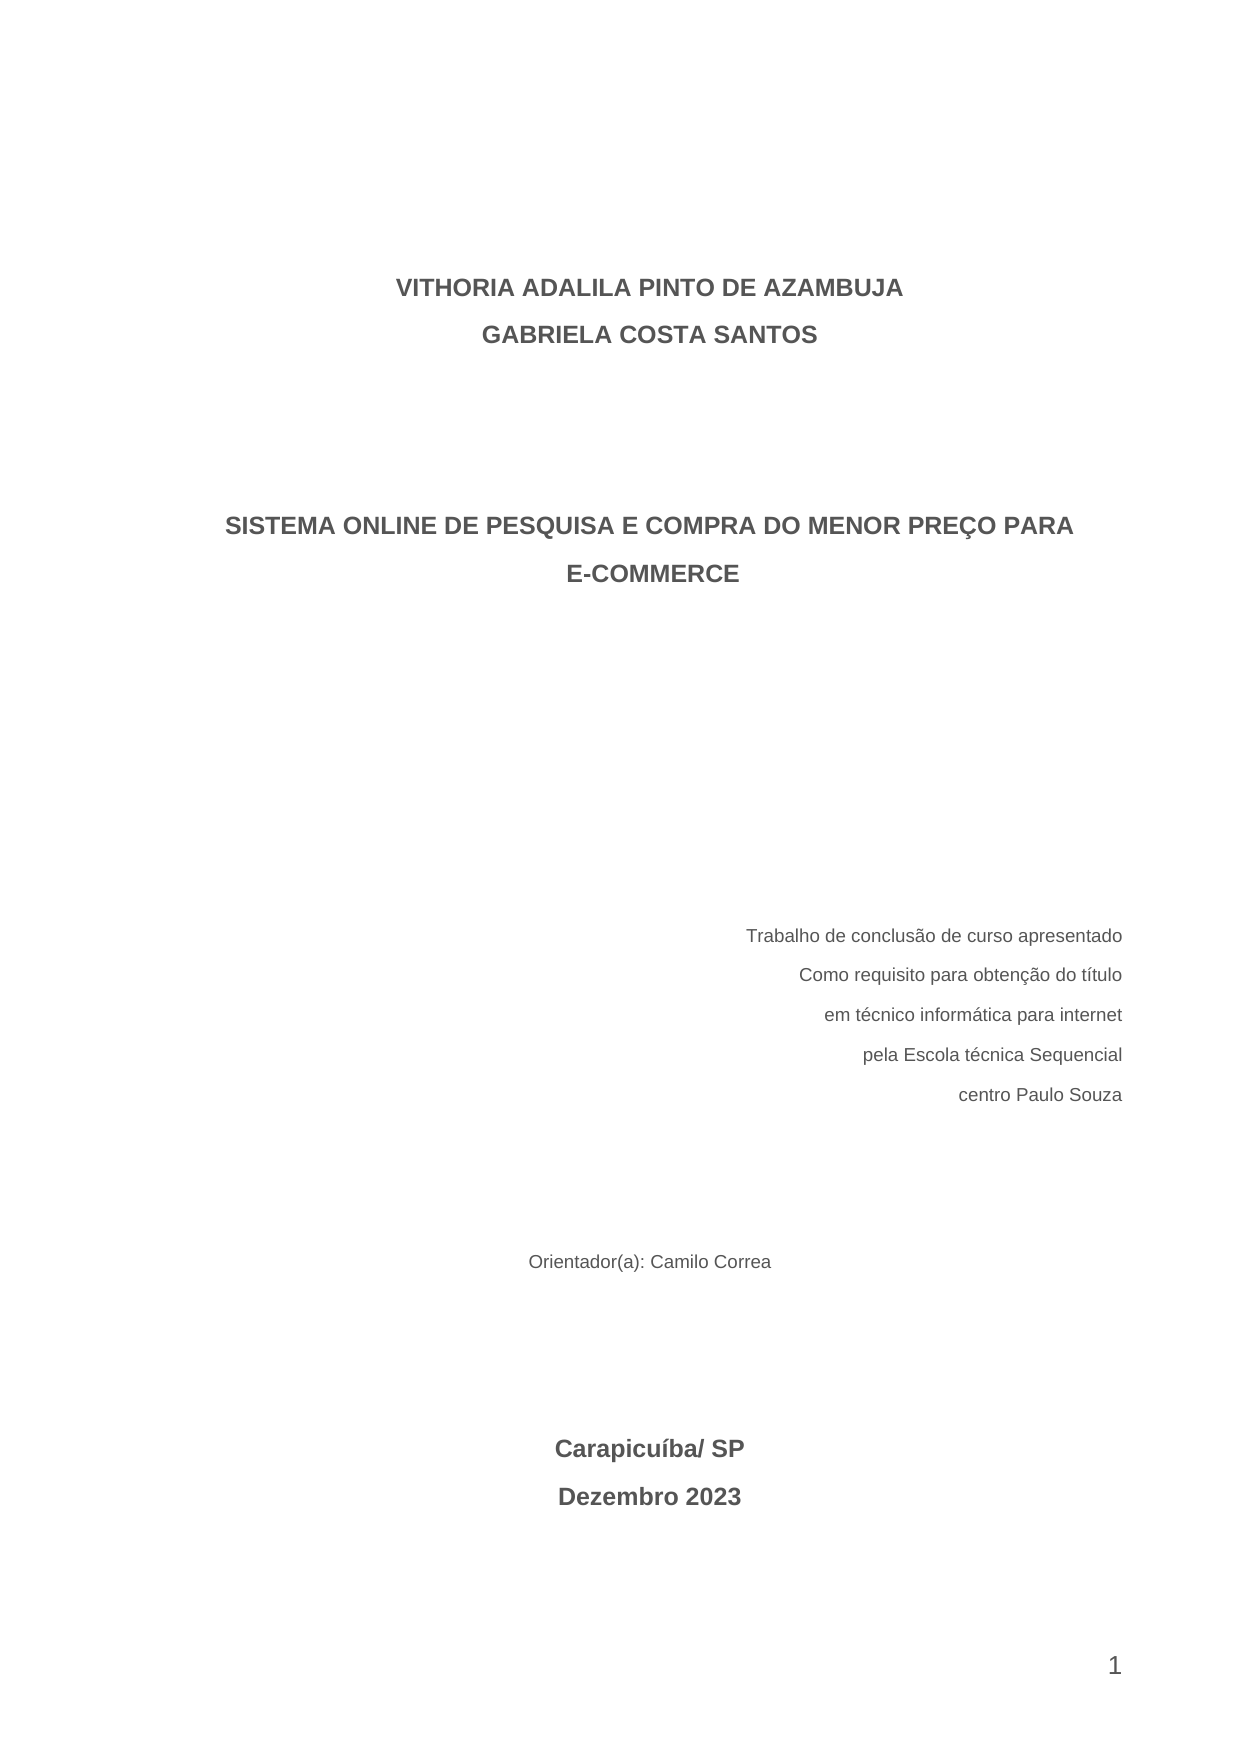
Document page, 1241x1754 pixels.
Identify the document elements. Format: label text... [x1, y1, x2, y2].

text GABRIELA COSTA SANTOS [177, 320, 1122, 349]
text pela Escola técnica Sequencial [177, 1044, 1122, 1066]
text SISTEMA ONLINE DE PESQUISA E COMPRA DO MENOR PREÇO PARA [177, 511, 1122, 540]
text centro Paulo Souza [177, 1084, 1122, 1106]
text Como requisito para obtenção do título [177, 964, 1122, 986]
text Trabalho de conclusão de curso apresentado [177, 893, 1122, 946]
text Dezembro 2023 [177, 1482, 1122, 1511]
text em técnico informática para internet [177, 1004, 1122, 1026]
text Carapicuíba/ SP [177, 1434, 1122, 1463]
text E-COMMERCE [177, 559, 1122, 588]
text Orientador(a): Camilo Correa [177, 1251, 1122, 1273]
text VITHORIA ADALILA PINTO DE AZAMBUJA [177, 273, 1122, 301]
